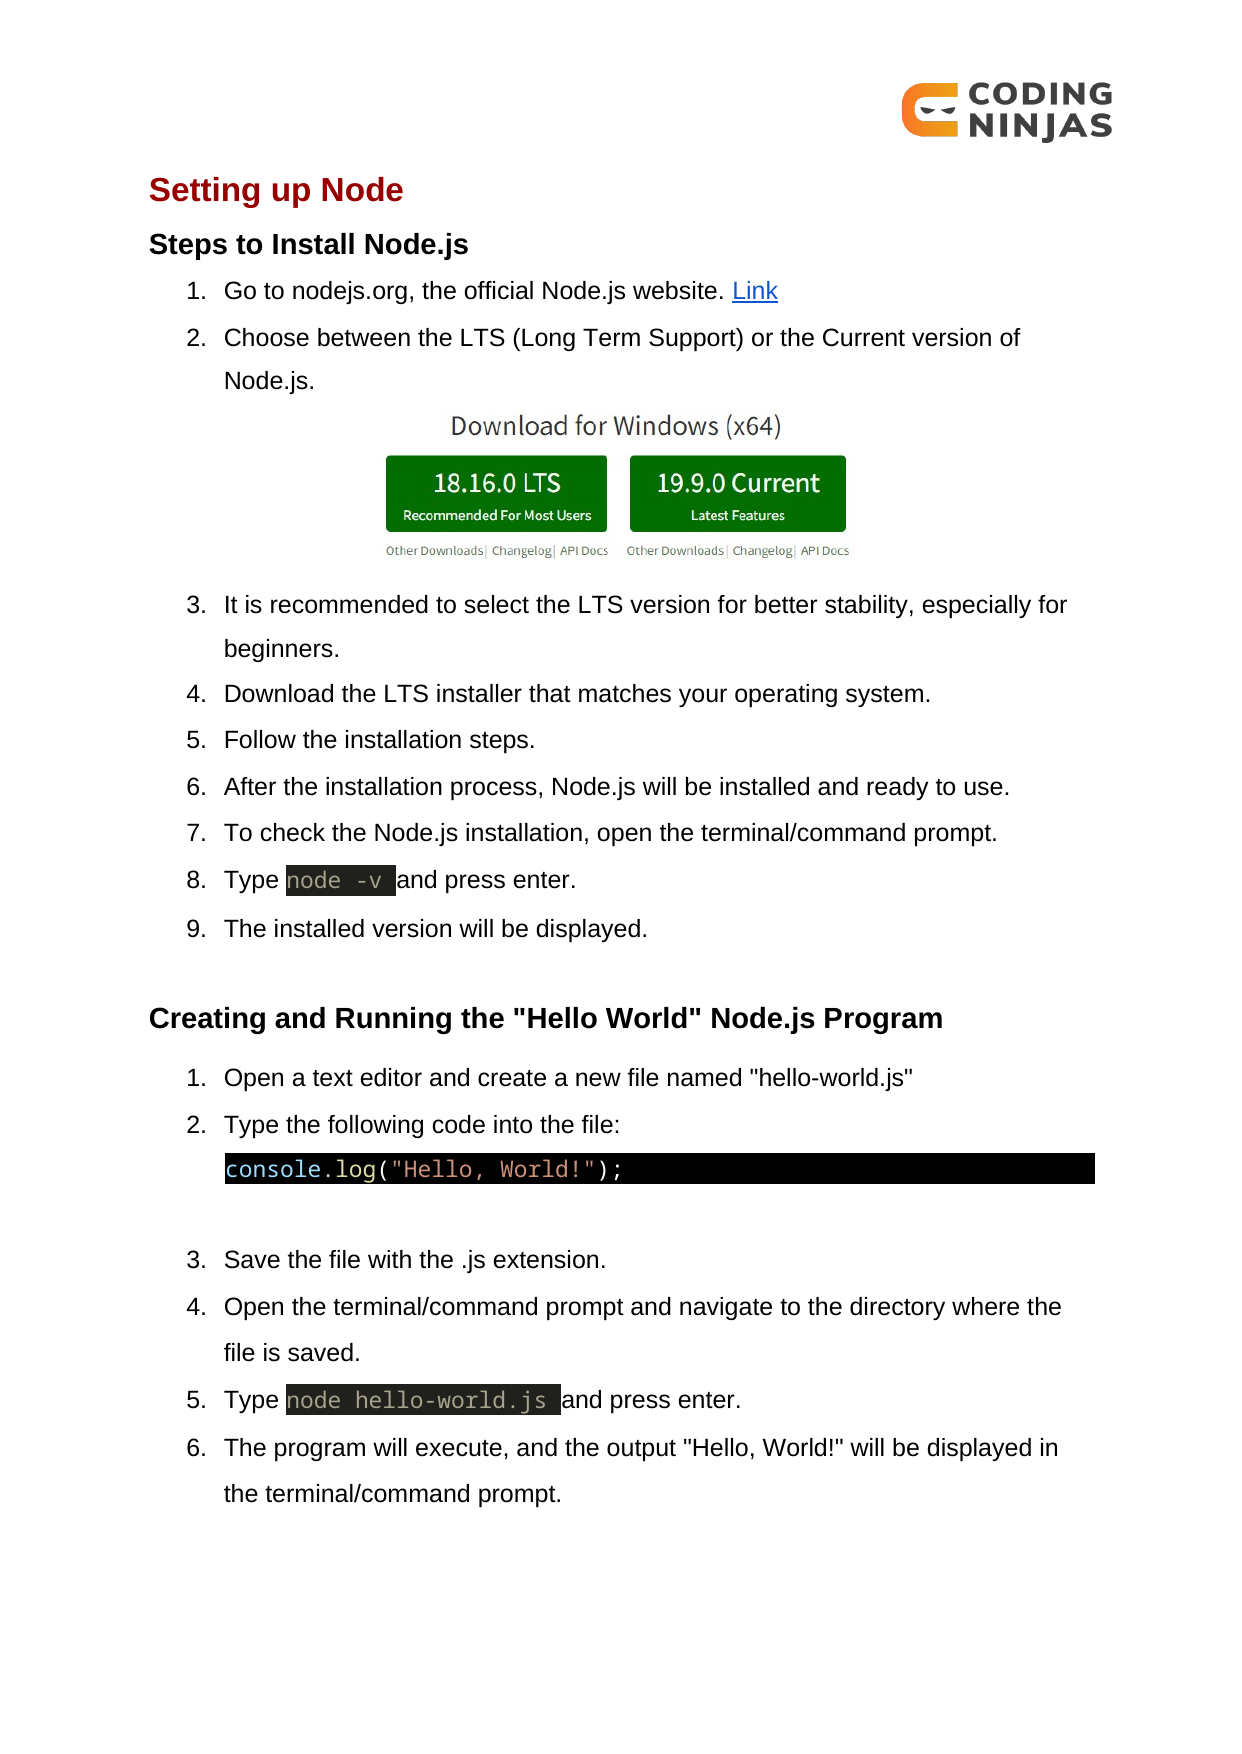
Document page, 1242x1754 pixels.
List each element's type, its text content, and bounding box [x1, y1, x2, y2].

list Type node hello-world.js and press enter. [186, 1384, 286, 1415]
list Type node hello-world.js and press enter. [561, 1384, 1084, 1415]
list Follow the installation steps. [186, 725, 1084, 754]
list The installed version will be displayed. [186, 914, 1084, 942]
picture [901, 78, 1116, 146]
list Open a text editor and create a new file named "hello-world.js" [186, 1063, 1084, 1092]
list To check the Node.js installation, open the terminal/command prompt. [186, 818, 1084, 847]
list After the installation process, Node.js will be installed and ready to use. [186, 772, 1084, 801]
list Type node -v and press enter. [186, 864, 1084, 896]
text console.log("Hello, World!"); [225, 1153, 1095, 1184]
list Go to nodejs.org, the official Node.js website. Link [186, 276, 1084, 305]
picture [378, 410, 862, 564]
list Save the file with the .js extension. [186, 1245, 1084, 1274]
list Choose between the LTS (Long Term Support) or the Current version of Node.js. [186, 323, 1084, 395]
list Type the following code into the file: [186, 1110, 1084, 1138]
list The program will execute, and the output "Hello, World!" will be displayed in the terminal/command prompt. [186, 1433, 1084, 1508]
subtitle Steps to Install Node.js [148, 227, 1095, 261]
list Open the terminal/command prompt and navigate to the directory where the file is saved. [186, 1292, 1084, 1366]
subtitle Setting up Node [148, 170, 1095, 209]
list It is recommended to select the LTS version for better stability, especially for beginners. [186, 590, 1084, 663]
list Download the LTS installer that matches your operating system. [186, 679, 1084, 708]
subtitle Creating and Running the "Hello World" Node.js Program [148, 1001, 1095, 1035]
